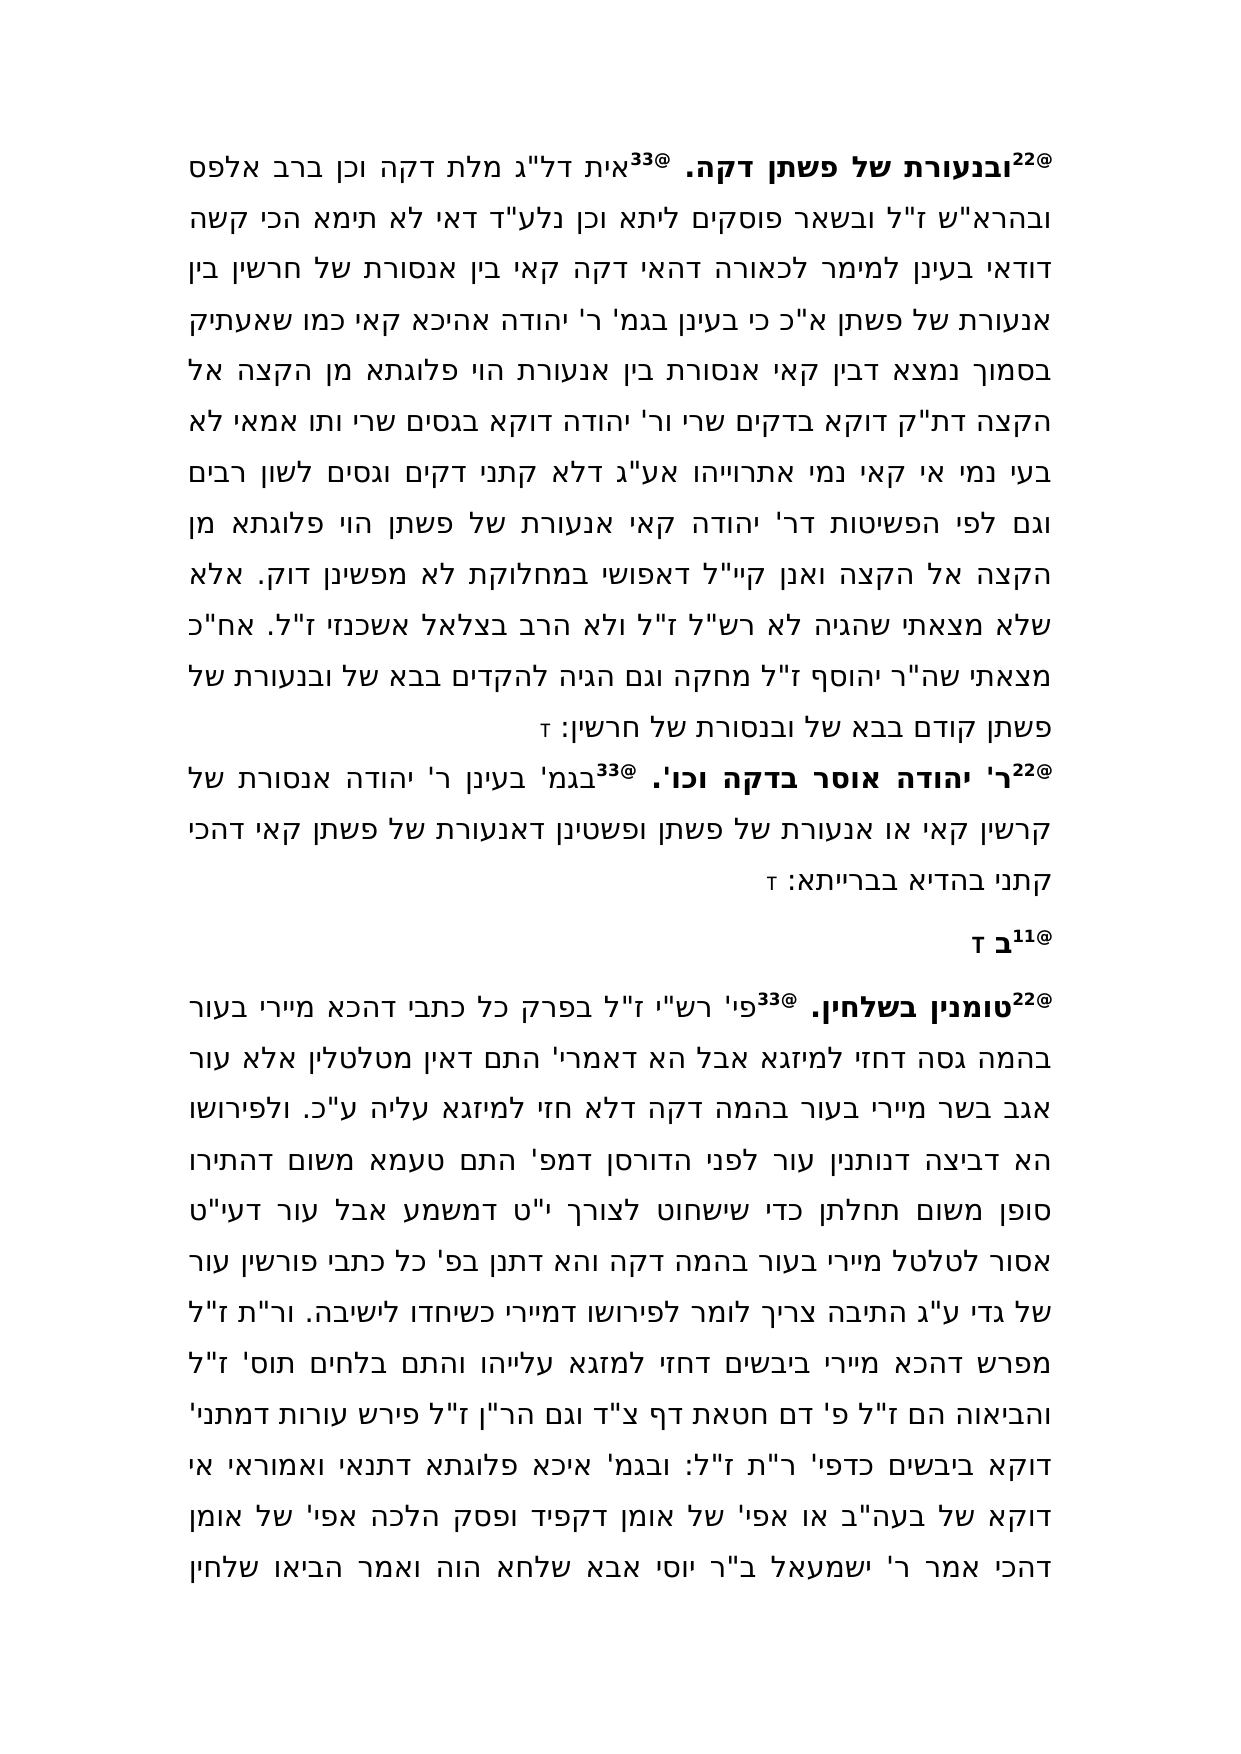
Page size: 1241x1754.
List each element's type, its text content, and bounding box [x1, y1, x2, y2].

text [187, 990, 1053, 1584]
text @22ובנעורת של פשתן דקה. @33אית דל"ג מלת דקה וכן ברב אלפס ובהרא"ש ז"ל ובשאר פוסקים ליתא וכן נלע"ד דאי לא תימא הכי קשה דודאי בעינן למימר לכאורה דהאי דקה קאי בין אנסורת של חרשין בין אנעורת של פשתן א"כ כי בעינן בגמ' ר' יהודה אהיכא קאי כמו שאעתיק בסמוך נמצא דבין קאי אנסורת בין אנעורת הוי פלוגתא מן הקצה אל הקצה דת"ק דוקא בדקים שרי ור' יהודה דוקא בגסים שרי ותו אמאי לא בעי נמי אי קאי נמי אתרוייהו אע"ג דלא קתני דקים וגסים לשון רבים וגם לפי הפשיטות דר' יהודה קאי אנעורת של פשתן הוי פלוגתא מן הקצה אל הקצה ואנן קיי"ל דאפושי במחלוקת לא מפשינן דוק. אלא שלא מצאתי שהגיה לא רש"ל ז"ל ולא הרב בצלאל אשכנזי ז"ל. אח"כ מצאתי שה"ר יהוסף ז"ל מחקה וגם הגיה להקדים בבא של ובנעורת של פשתן קודם בבא של ובנסורת של חרשין: T [187, 150, 1053, 744]
subtitle @11ב T [187, 927, 1053, 961]
text @22ר' יהודה אוסר בדקה וכו'. @33בגמ' בעינן ר' יהודה אנסורת של קרשין קאי או אנעורת של פשתן ופשטינן דאנעורת של פשתן קאי דהכי קתני בהדיא בברייתא: T [187, 761, 1053, 897]
